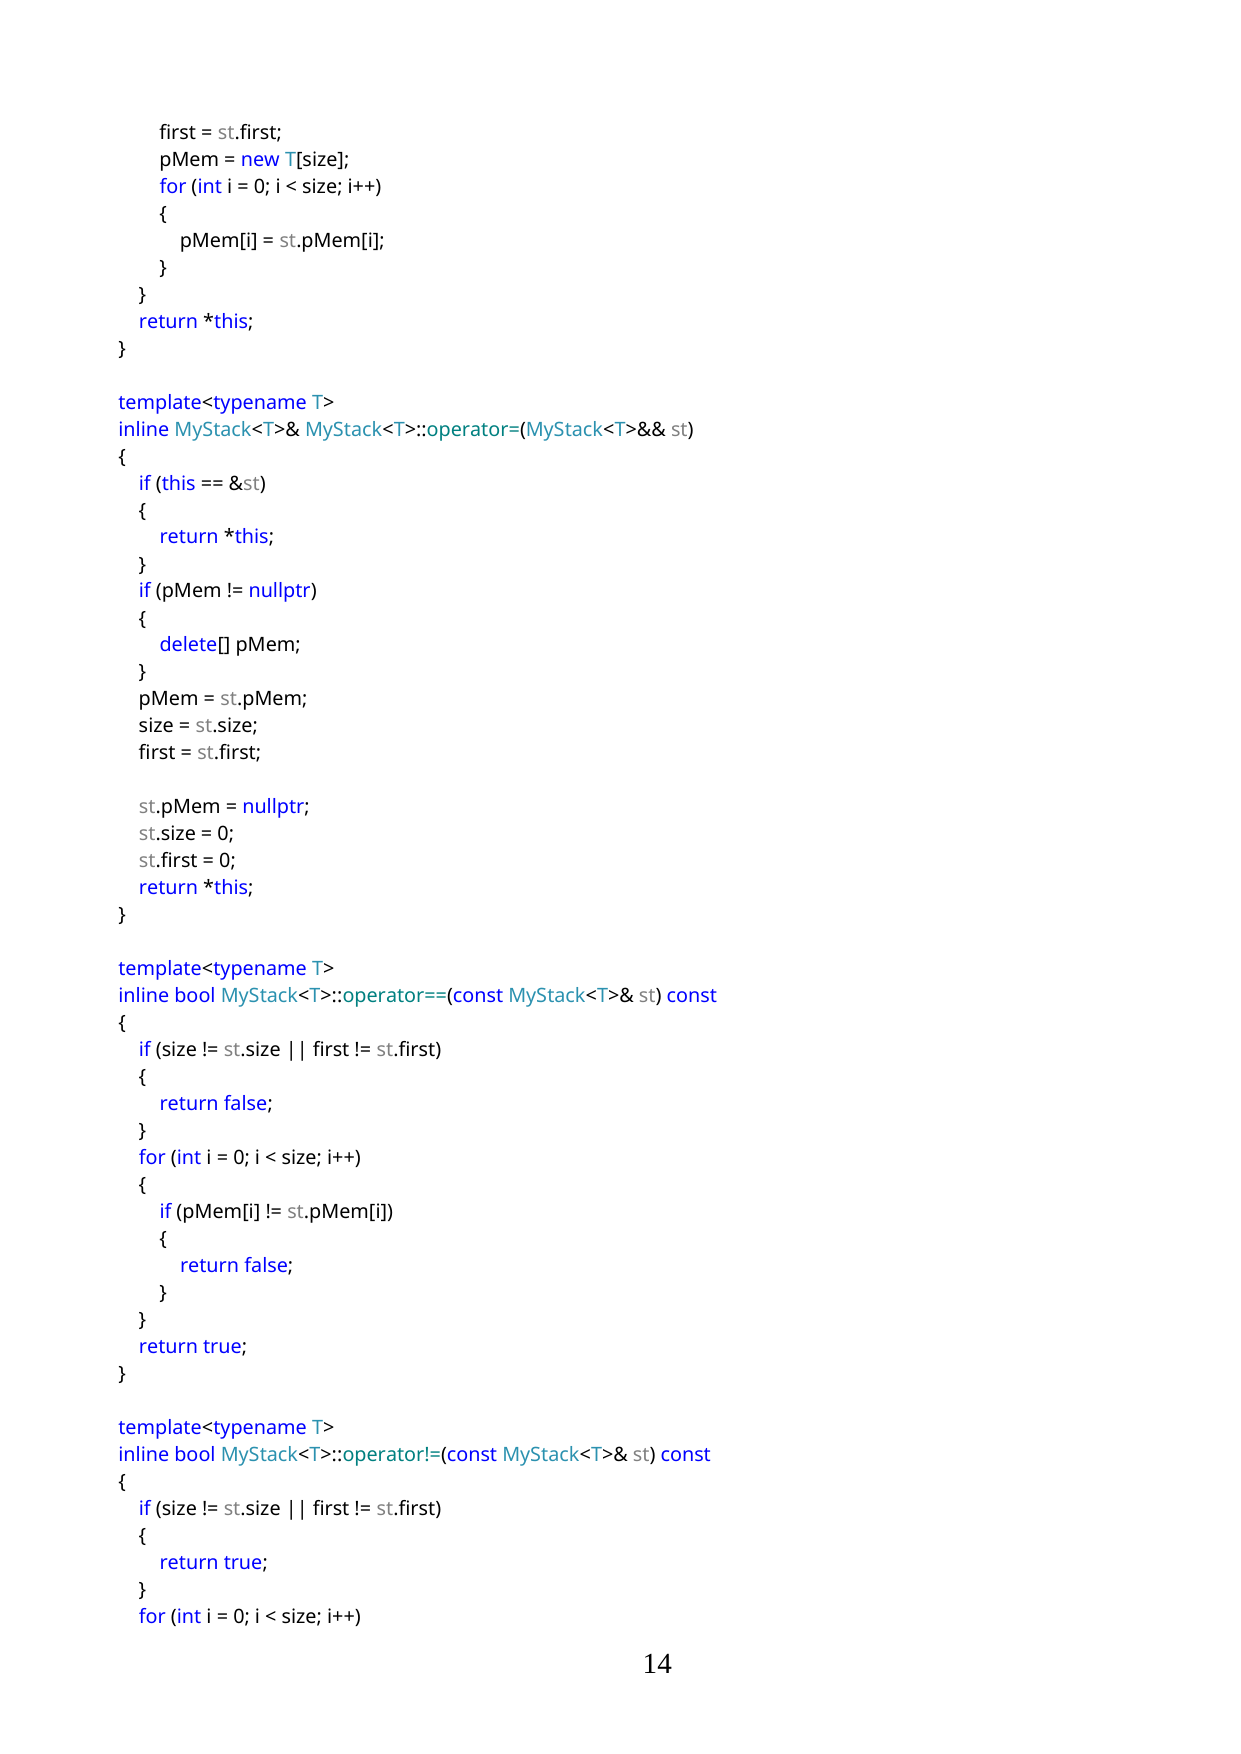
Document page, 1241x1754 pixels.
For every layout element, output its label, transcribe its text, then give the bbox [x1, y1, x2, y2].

text for (int i = 0; i < size; i++) [118, 1602, 1122, 1629]
text } [118, 658, 1122, 685]
text if (size != st.size || first != st.first) [118, 1494, 1122, 1521]
text if (pMem[i] != st.pMem[i]) [118, 1197, 1122, 1224]
text return false; [118, 1089, 1122, 1116]
text st.first = 0; [118, 847, 1122, 873]
text { [118, 442, 1122, 469]
text template<typename T> [118, 1413, 1122, 1440]
text } [118, 550, 1122, 577]
text for (int i = 0; i < size; i++) [118, 1143, 1122, 1170]
text if (pMem != nullptr) [118, 577, 1122, 604]
text { [118, 1467, 1122, 1494]
text return true; [118, 1332, 1122, 1359]
text inline MyStack<T>& MyStack<T>::operator=(MyStack<T>&& st) [118, 415, 1122, 442]
text return *this; [118, 873, 1122, 901]
text } [118, 1575, 1122, 1602]
text { [118, 199, 1122, 226]
text } [118, 1359, 1122, 1386]
text pMem[i] = st.pMem[i]; [118, 226, 1122, 253]
text delete[] pMem; [118, 631, 1122, 658]
text for (int i = 0; i < size; i++) [118, 172, 1122, 199]
text size = st.size; [118, 712, 1122, 739]
text { [118, 1008, 1122, 1035]
text pMem = new T[size]; [118, 145, 1122, 172]
text pMem = st.pMem; [118, 685, 1122, 712]
text template<typename T> [118, 388, 1122, 415]
text { [118, 1170, 1122, 1197]
text return *this; [118, 523, 1122, 550]
text template<typename T> [118, 954, 1122, 981]
text { [118, 1062, 1122, 1089]
text return true; [118, 1548, 1122, 1575]
text { [118, 1521, 1122, 1548]
text st.size = 0; [118, 819, 1122, 847]
text first = st.first; [118, 118, 1122, 145]
text inline bool MyStack<T>::operator==(const MyStack<T>& st) const [118, 981, 1122, 1008]
text } [118, 1305, 1122, 1332]
text if (size != st.size || first != st.first) [118, 1035, 1122, 1062]
text } [118, 1278, 1122, 1305]
text } [118, 253, 1122, 280]
text first = st.first; [118, 739, 1122, 766]
text } [118, 280, 1122, 307]
text { [118, 496, 1122, 523]
text { [118, 604, 1122, 631]
text } [118, 1116, 1122, 1143]
text return *this; [118, 307, 1122, 334]
text { [118, 1224, 1122, 1251]
text } [118, 334, 1122, 361]
text if (this == &st) [118, 469, 1122, 496]
text } [118, 901, 1122, 927]
text inline bool MyStack<T>::operator!=(const MyStack<T>& st) const [118, 1440, 1122, 1467]
text st.pMem = nullptr; [118, 793, 1122, 819]
text return false; [118, 1251, 1122, 1278]
